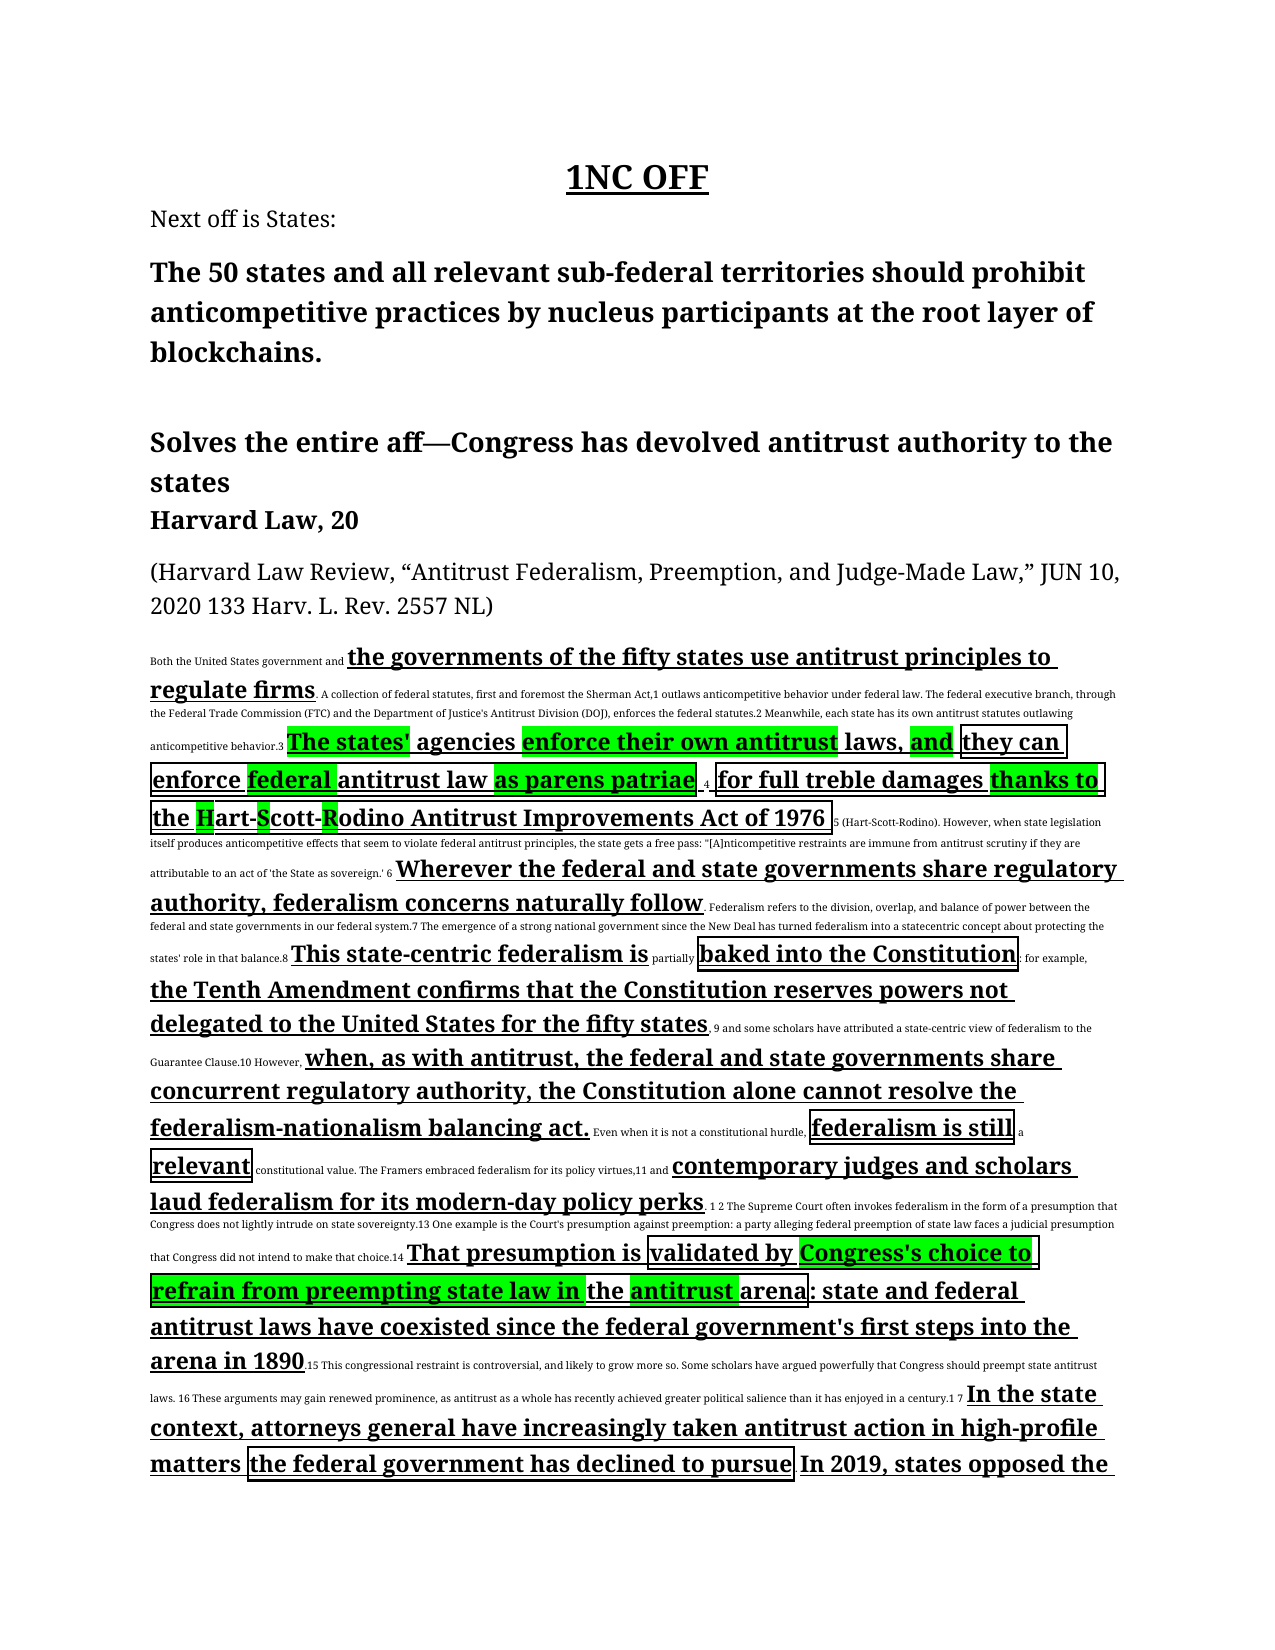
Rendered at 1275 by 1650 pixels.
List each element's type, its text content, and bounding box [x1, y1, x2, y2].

subtitle 1NC OFF [150, 154, 1125, 199]
text Next off is States: [150, 203, 1125, 234]
text (Harvard Law Review, “Antitrust Federalism, Preemption, and Judge-Made Law,” JUN 10, 2020 133 Harv. L. Rev. 2557 NL) [150, 556, 1125, 621]
subtitle The 50 states and all relevant sub-federal territories should prohibit anticompetitive practices by nucleus participants at the root layer of blockchains. [150, 253, 1125, 370]
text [150, 641, 1125, 1482]
subtitle Solves the entire aff—Congress has devolved antitrust authority to the states [150, 423, 1125, 500]
text Harvard Law, 20 [150, 503, 1125, 537]
